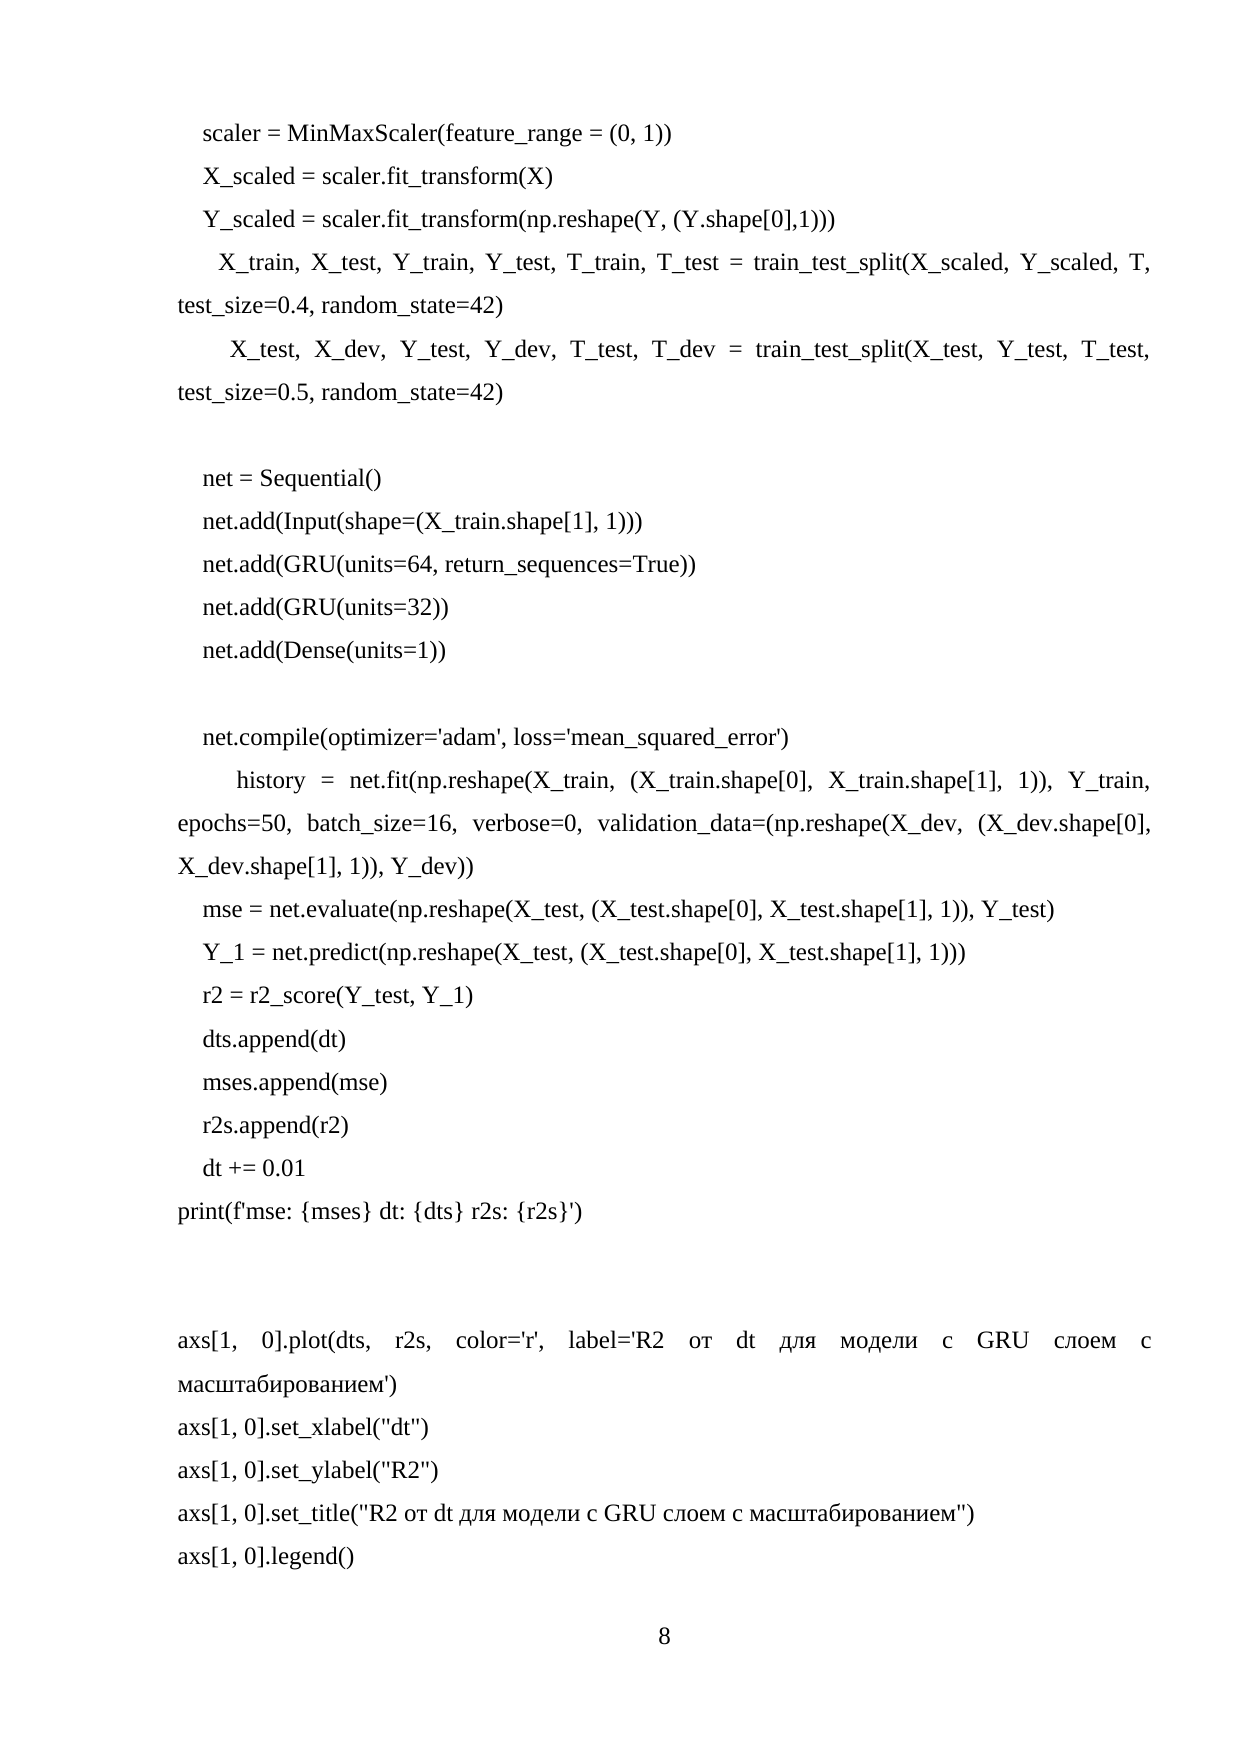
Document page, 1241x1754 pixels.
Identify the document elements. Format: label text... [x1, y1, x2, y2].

text X_scaled = scaler.fit_transform(X) [177, 161, 1152, 190]
text axs[1, 0].legend() [177, 1541, 1152, 1570]
text axs[1, 0].plot(dts, r2s, color='r', label='R2 от dt для модели с GRU слоем с масштабированием') [177, 1326, 1152, 1397]
text history = net.fit(np.reshape(X_train, (X_train.shape[0], X_train.shape[1], 1)), Y_train, epochs=50, batch_size=16, verbose=0, validation_data=(np.reshape(X_dev, (X_dev.shape[0], X_dev.shape[1], 1)), Y_dev)) [177, 765, 1152, 880]
text X_train, X_test, Y_train, Y_test, T_train, T_test = train_test_split(X_scaled, Y_scaled, T, test_size=0.4, random_state=42) [177, 247, 1152, 319]
text mses.append(mse) [177, 1067, 1152, 1096]
text print(f'mse: {mses} dt: {dts} r2s: {r2s}') [177, 1196, 1152, 1225]
text X_test, X_dev, Y_test, Y_dev, T_test, T_dev = train_test_split(X_test, Y_test, T_test, test_size=0.5, random_state=42) [177, 334, 1152, 406]
text scaler = MinMaxScaler(feature_range = (0, 1)) [177, 118, 1152, 147]
text dts.append(dt) [177, 1024, 1152, 1052]
text axs[1, 0].set_title("R2 от dt для модели с GRU слоем с масштабированием") [177, 1498, 1152, 1527]
text r2s.append(r2) [177, 1110, 1152, 1139]
text axs[1, 0].set_ylabel("R2") [177, 1455, 1152, 1484]
text dt += 0.01 [177, 1153, 1152, 1182]
text net = Sequential() [177, 463, 1152, 492]
text net.add(GRU(units=32)) [177, 592, 1152, 621]
text Y_scaled = scaler.fit_transform(np.reshape(Y, (Y.shape[0],1))) [177, 204, 1152, 233]
text axs[1, 0].set_xlabel("dt") [177, 1412, 1152, 1441]
text mse = net.evaluate(np.reshape(X_test, (X_test.shape[0], X_test.shape[1], 1)), Y_test) [177, 894, 1152, 923]
text net.add(Input(shape=(X_train.shape[1], 1))) [177, 506, 1152, 535]
text r2 = r2_score(Y_test, Y_1) [177, 981, 1152, 1009]
text net.add(Dense(units=1)) [177, 636, 1152, 664]
text net.add(GRU(units=64, return_sequences=True)) [177, 549, 1152, 578]
text net.compile(optimizer='adam', loss='mean_squared_error') [177, 722, 1152, 751]
text Y_1 = net.predict(np.reshape(X_test, (X_test.shape[0], X_test.shape[1], 1))) [177, 937, 1152, 966]
